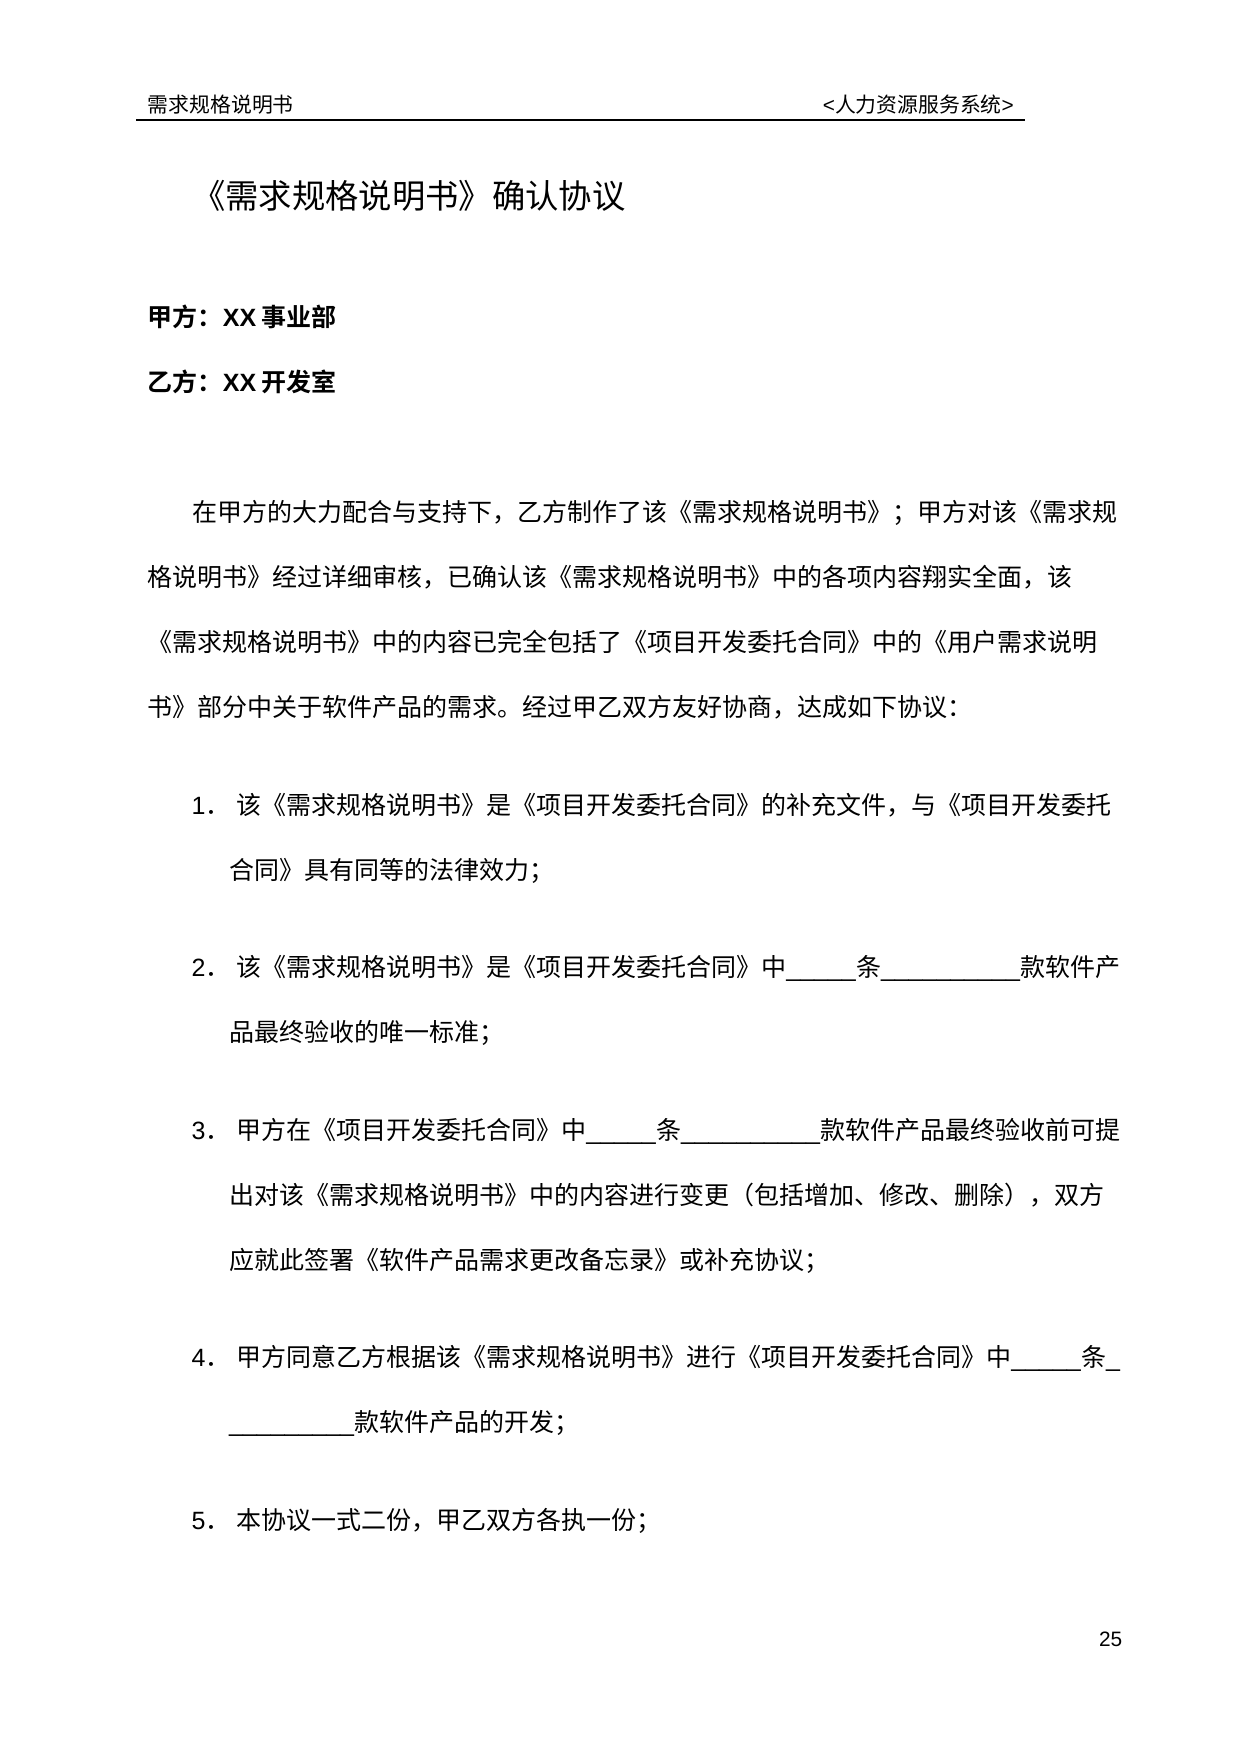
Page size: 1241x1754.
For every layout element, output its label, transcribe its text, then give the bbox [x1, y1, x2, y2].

text 乙方：XX开发室 [148, 348, 1122, 413]
list 甲方在《项目开发委托合同》中_____条__________款软件产品最终验收前可提出对该《需求规格说明书》中的内容进行变更（包括增加、修改、删除），双方应就此签署《软件产品需求更改备忘录》或补充协议； [191, 1096, 1122, 1291]
text 在甲方的大力配合与支持下，乙方制作了该《需求规格说明书》；甲方对该《需求规格说明书》经过详细审核，已确认该《需求规格说明书》中的各项内容翔实全面，该《需求规格说明书》中的内容已完全包括了《项目开发委托合同》中的《用户需求说明书》部分中关于软件产品的需求。经过甲乙双方友好协商，达成如下协议： [148, 478, 1122, 738]
list 甲方同意乙方根据该《需求规格说明书》进行《项目开发委托合同》中_____条__________款软件产品的开发； [191, 1323, 1122, 1453]
list 该《需求规格说明书》是《项目开发委托合同》中_____条__________款软件产品最终验收的唯一标准； [191, 933, 1122, 1063]
list 本协议一式二份，甲乙双方各执一份； [191, 1486, 1122, 1551]
list 该《需求规格说明书》是《项目开发委托合同》的补充文件，与《项目开发委托合同》具有同等的法律效力； [191, 771, 1122, 901]
text 甲方：XX事业部 [148, 283, 1122, 348]
text 《需求规格说明书》确认协议 [192, 162, 1122, 227]
